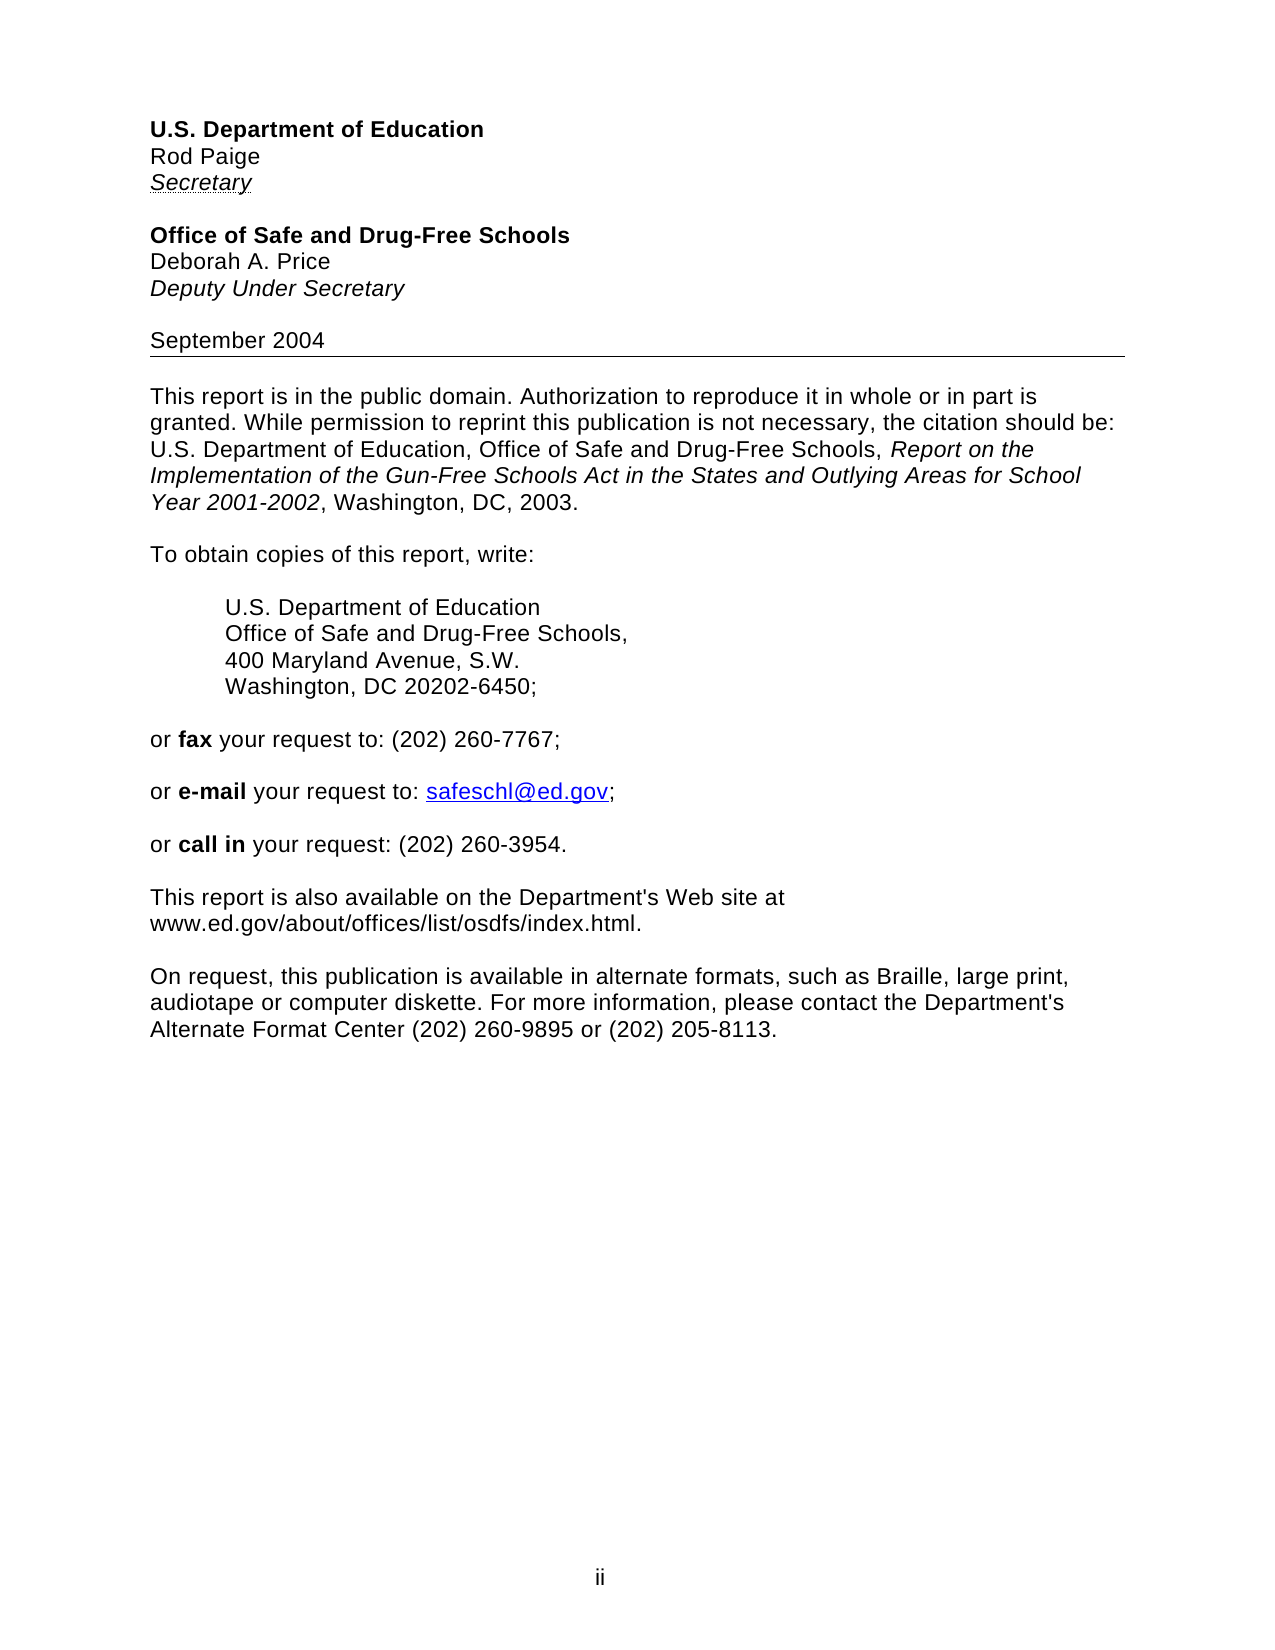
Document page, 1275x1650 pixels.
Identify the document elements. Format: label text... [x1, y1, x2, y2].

text Office of Safe and Drug-Free Schools [150, 222, 1125, 248]
text Office of Safe and Drug-Free Schools, 400 Maryland Avenue, S.W. [225, 620, 1125, 673]
text This report is also available on the Department's Web site at www.ed.gov/about/offices/list/osdfs/index.html. [150, 884, 1125, 936]
text Deputy Under Secretary [150, 274, 1125, 301]
text Secretary [150, 169, 1125, 195]
text or e-mail your request to: safeschl@ed.gov; [150, 778, 1125, 805]
text On request, this publication is available in alternate formats, such as Braille, large print, audiotape or computer diskette. For more information, please contact the Department's Alternate Format Center (202) 260-9895 or (202) 205-8113. [150, 963, 1125, 1042]
text Washington, DC 20202-6450; [225, 673, 1125, 699]
text September 2004 [150, 327, 1125, 356]
text U.S. Department of Education [225, 594, 1125, 620]
text Rod Paige [150, 143, 1125, 169]
text U.S. Department of Education [150, 116, 1125, 143]
text or call in your request: (202) 260-3954. [150, 831, 1125, 857]
text Deborah A. Price [150, 248, 1125, 274]
text To obtain copies of this report, write: [150, 541, 1125, 567]
text or fax your request to: (202) 260-7767; [150, 726, 1125, 752]
text This report is in the public domain. Authorization to reproduce it in whole or in part is granted. While permission to reprint this publication is not necessary, the citation should be: U.S. Department of Education, Office of Safe and Drug-Free Schools, Report on the Implementation of the Gun-Free Schools Act in the States and Outlying Areas for School Year 2001-2002, Washington, DC, 2003. [150, 383, 1125, 515]
